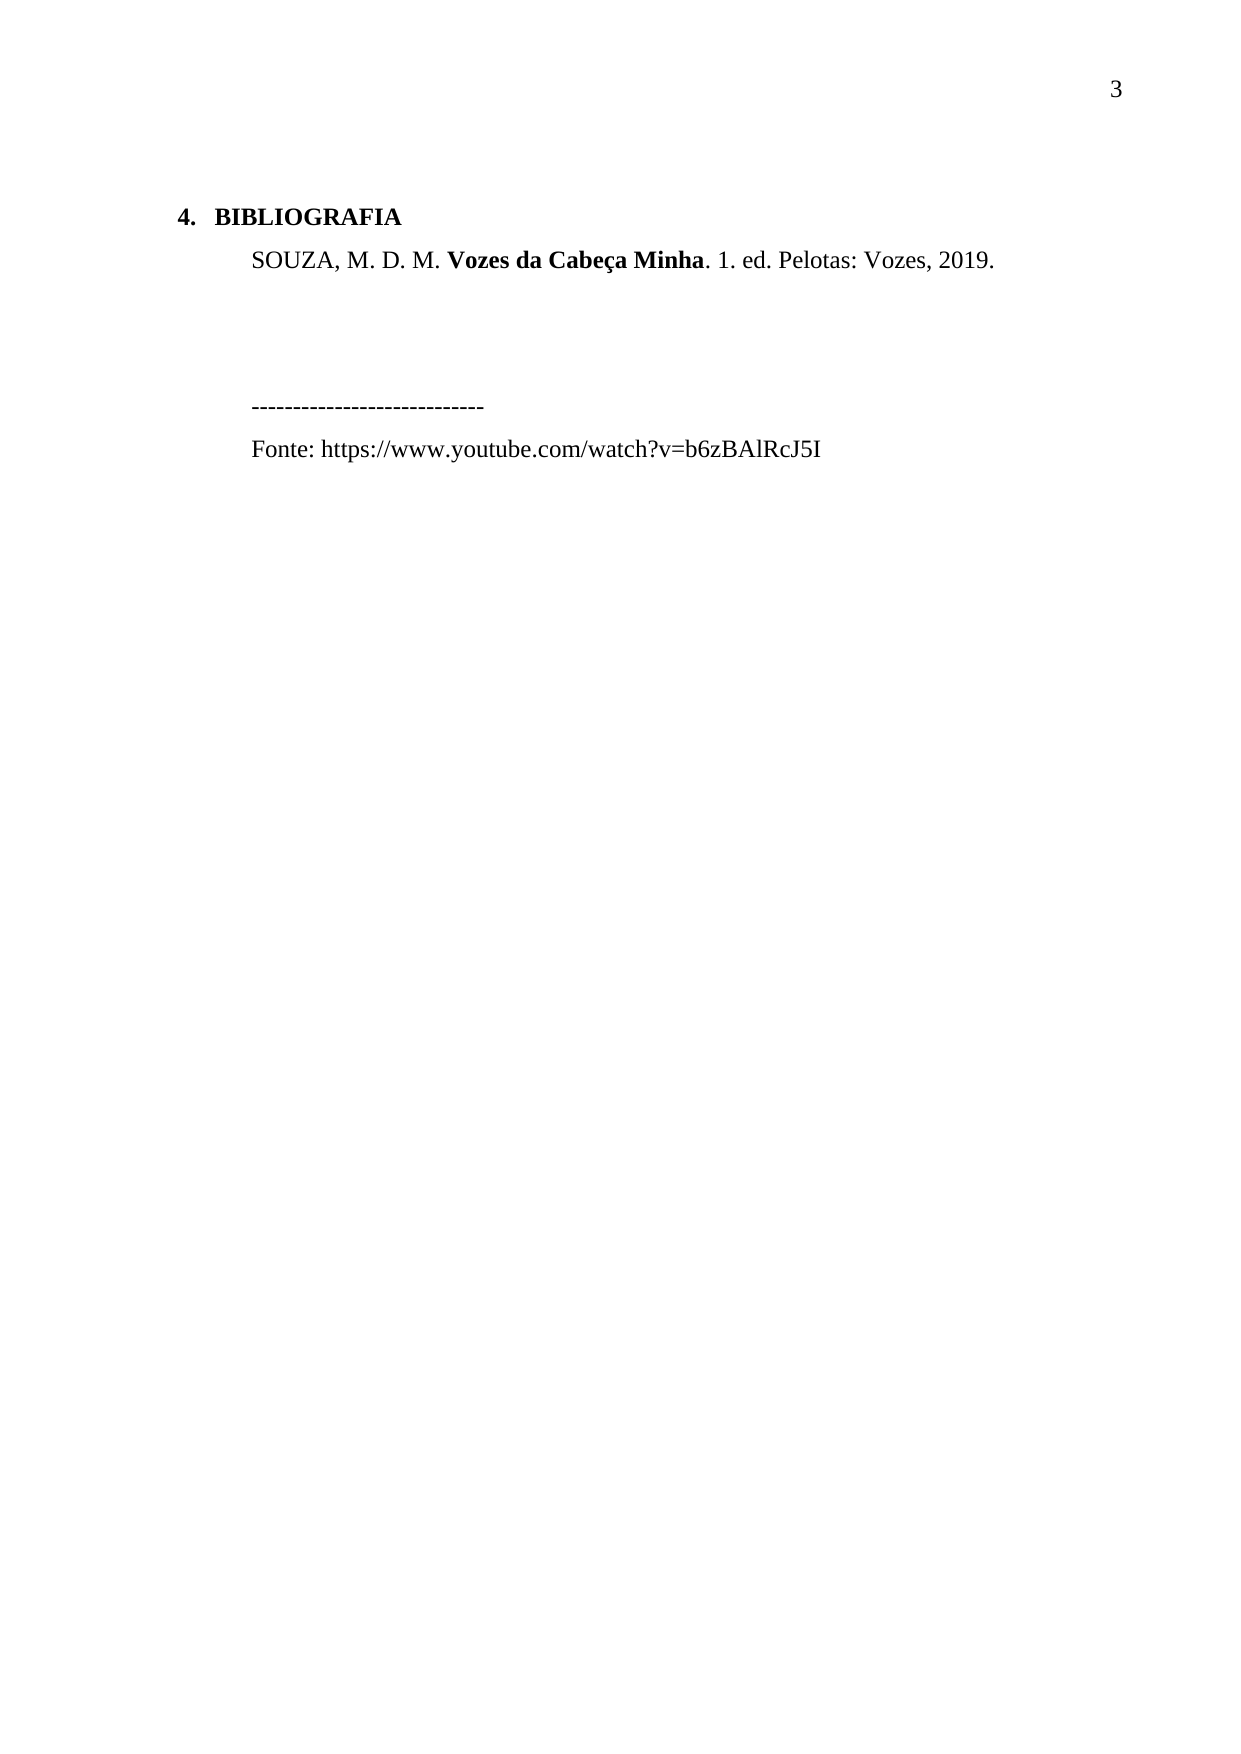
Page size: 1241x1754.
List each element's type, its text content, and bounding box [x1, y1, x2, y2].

subtitle BIBLIOGRAFIA [177, 202, 1122, 231]
text ---------------------------- [177, 391, 1122, 420]
text Fonte: https://www.youtube.com/watch?v=b6zBAlRcJ5I [177, 434, 1122, 463]
text SOUZA, M. D. M. Vozes da Cabeça Minha. 1. ed. Pelotas: Vozes, 2019. [177, 245, 1122, 274]
